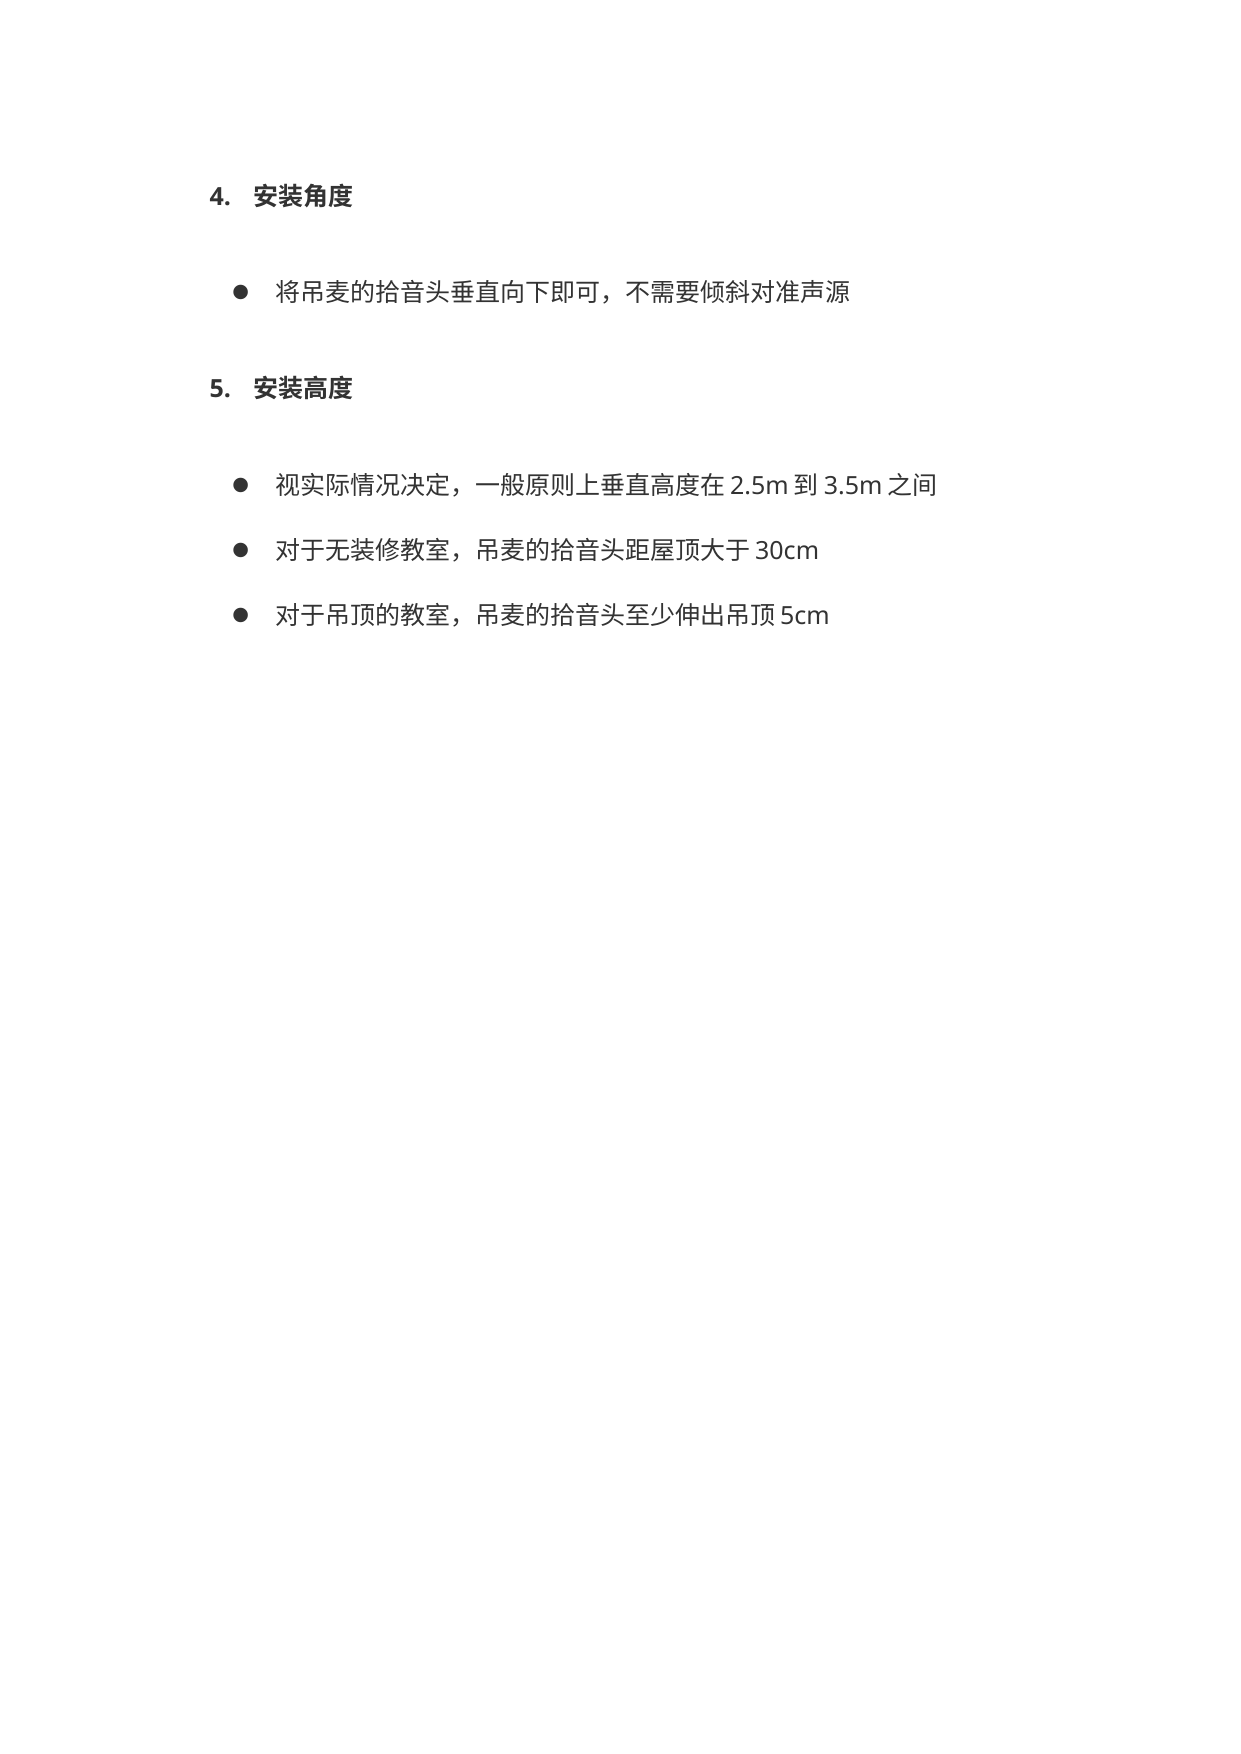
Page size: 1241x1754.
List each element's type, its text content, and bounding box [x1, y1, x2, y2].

list 安装高度 [209, 354, 1053, 419]
list 对于吊顶的教室，吊麦的拾音头至少伸出吊顶5cm [231, 581, 1053, 646]
list 安装角度 [209, 162, 1053, 227]
list 将吊麦的拾音头垂直向下即可，不需要倾斜对准声源 [231, 258, 1053, 323]
list 视实际情况决定，一般原则上垂直高度在2.5m到3.5m之间 [231, 451, 1053, 516]
list 对于无装修教室，吊麦的拾音头距屋顶大于30cm [231, 516, 1053, 581]
